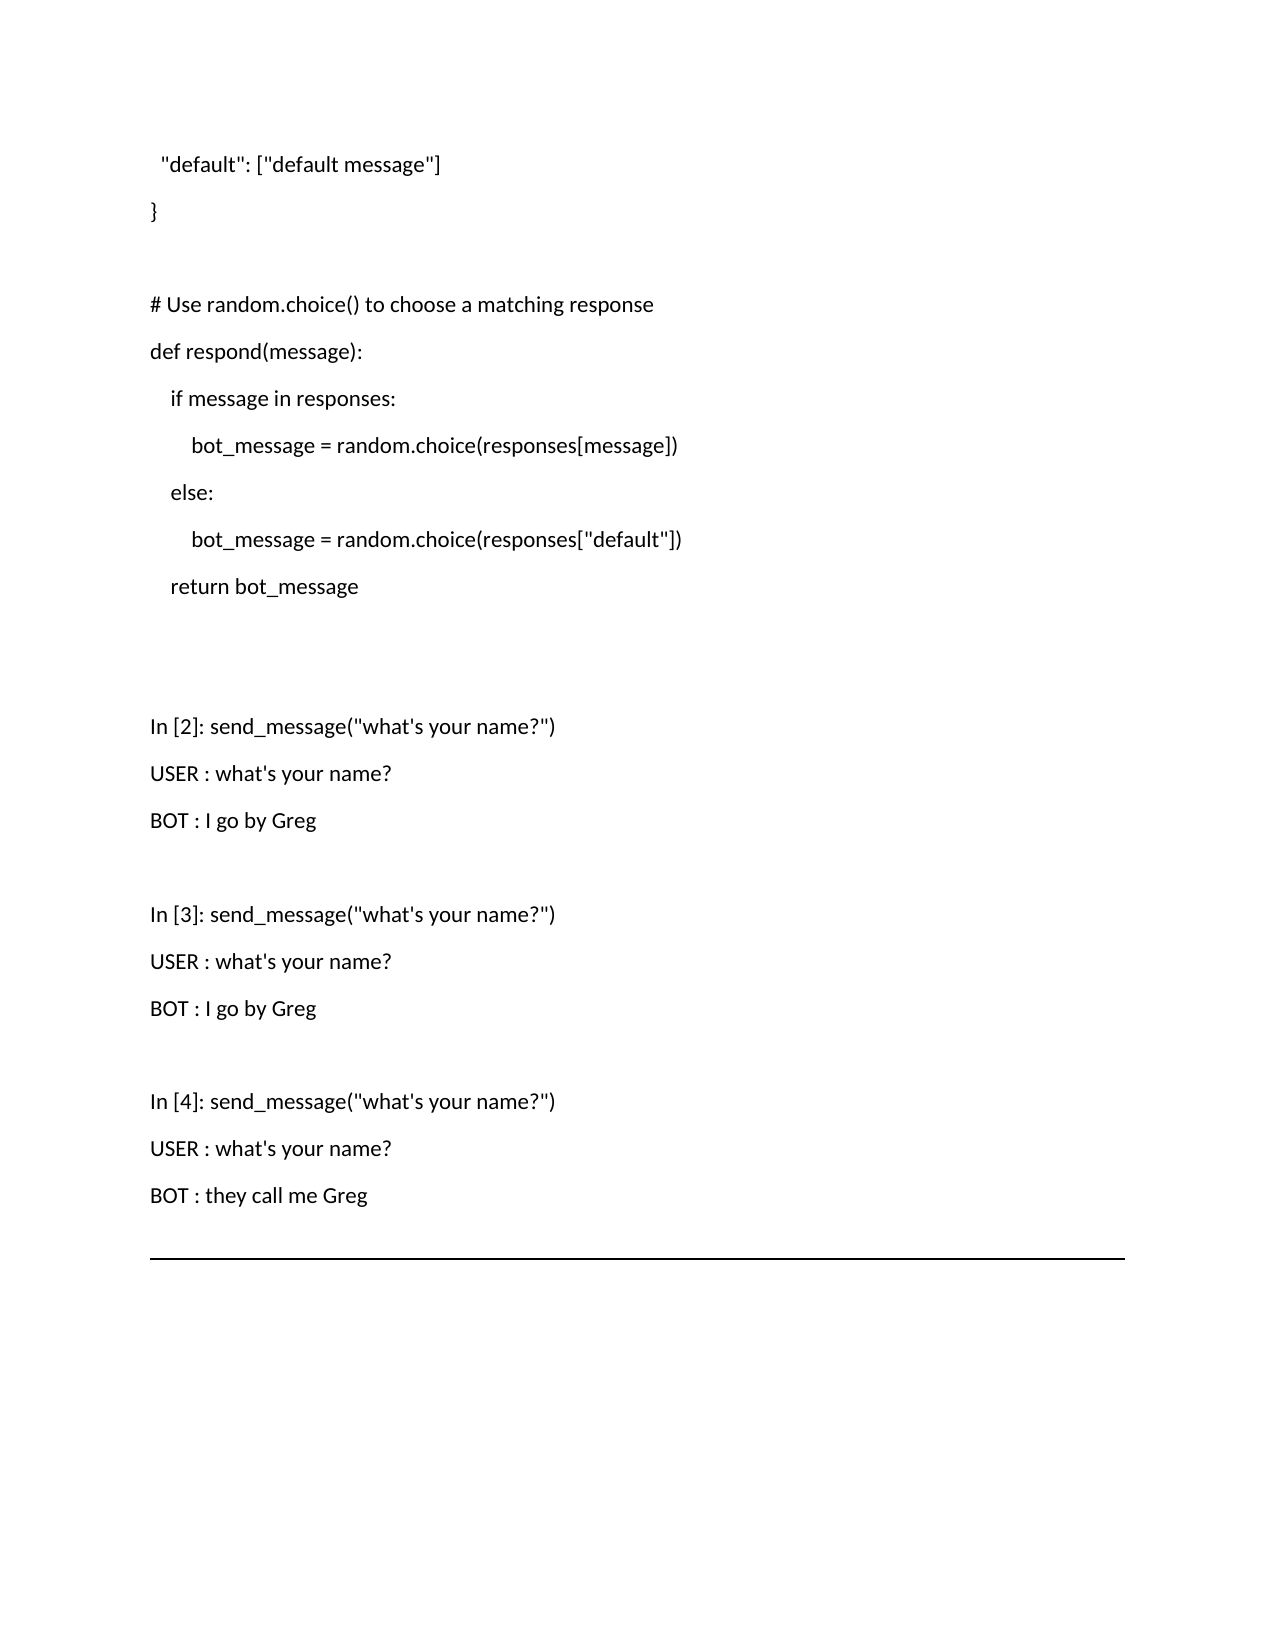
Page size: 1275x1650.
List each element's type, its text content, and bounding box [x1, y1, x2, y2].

text USER : what's your name? [150, 1134, 1125, 1162]
text In [2]: send_message("what's your name?") [150, 712, 1125, 741]
text BOT : I go by Greg [150, 994, 1125, 1022]
text def respond(message): [150, 337, 1125, 366]
text return bot_message [150, 572, 1125, 600]
text bot_message = random.choice(responses[message]) [150, 431, 1125, 459]
text "default": ["default message"] [150, 150, 1125, 178]
text In [4]: send_message("what's your name?") [150, 1087, 1125, 1116]
text bot_message = random.choice(responses["default"]) [150, 525, 1125, 553]
text else: [150, 478, 1125, 506]
text USER : what's your name? [150, 947, 1125, 975]
text # Use random.choice() to choose a matching response [150, 291, 1125, 319]
text USER : what's your name? [150, 759, 1125, 787]
text if message in responses: [150, 384, 1125, 412]
text BOT : they call me Greg [150, 1181, 1125, 1209]
text In [3]: send_message("what's your name?") [150, 900, 1125, 928]
text BOT : I go by Greg [150, 806, 1125, 834]
text } [150, 197, 1125, 225]
